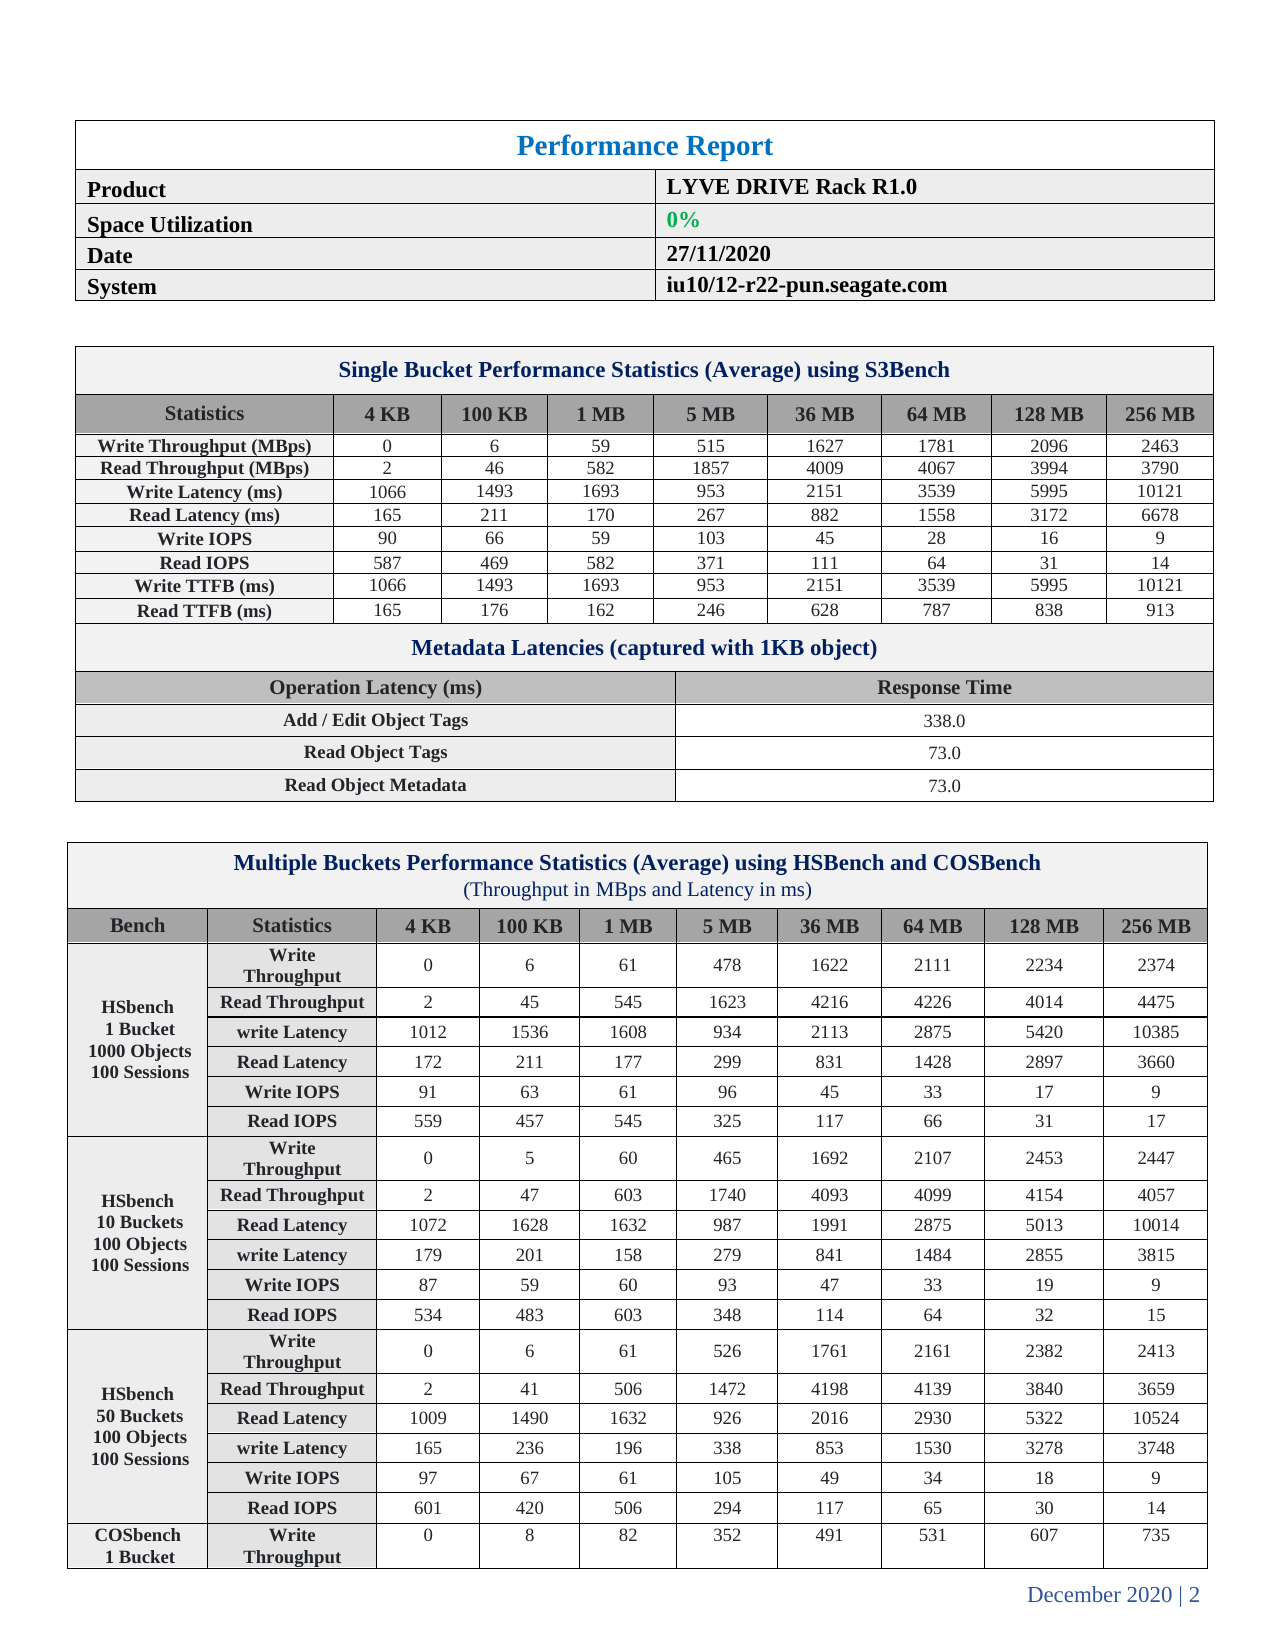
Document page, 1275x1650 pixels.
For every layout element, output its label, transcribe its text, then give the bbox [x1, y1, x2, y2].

table_cell 9 [1104, 1077, 1207, 1106]
table_cell 5995 [992, 574, 1106, 598]
table_cell 10385 [1104, 1018, 1207, 1046]
table_cell 36 MB [778, 909, 881, 942]
table_cell Space Utilization [76, 204, 655, 237]
table_cell 5 MB [654, 395, 767, 433]
table_cell 2897 [985, 1047, 1103, 1076]
table_cell Read Latency [208, 1047, 376, 1076]
table_cell 128 MB [985, 909, 1103, 942]
table_cell Read Latency (ms) [76, 504, 333, 526]
table_cell 1608 [580, 1018, 676, 1046]
table_cell 60 [580, 1270, 676, 1299]
table_cell 2161 [882, 1330, 984, 1373]
table_cell Write Throughput [208, 1524, 376, 1567]
table_cell 165 [334, 504, 441, 526]
table_cell 14 [1107, 552, 1213, 573]
table_cell Write TTFB (ms) [76, 574, 333, 598]
table_cell 9 [1104, 1270, 1207, 1299]
table_cell 33 [882, 1077, 984, 1106]
table_cell 6 [480, 1330, 579, 1373]
table_cell 838 [992, 599, 1106, 623]
table_cell 111 [768, 552, 881, 573]
table_cell 5 [480, 1137, 579, 1180]
table_cell 491 [778, 1524, 881, 1567]
table_cell 0% [656, 204, 1214, 237]
table_cell 32 [985, 1300, 1103, 1329]
table_cell 4 KB [334, 395, 441, 433]
table_cell Read Latency [208, 1404, 376, 1432]
table_cell 2 [377, 1374, 479, 1403]
table_cell 64 [882, 552, 991, 573]
table_cell 582 [548, 457, 653, 479]
table_cell 1628 [480, 1211, 579, 1239]
table_cell 3994 [992, 457, 1106, 479]
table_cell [68, 1524, 207, 1567]
table_cell 246 [654, 599, 767, 623]
table_cell 2234 [985, 944, 1103, 987]
table_cell 267 [654, 504, 767, 526]
table_cell 5013 [985, 1211, 1103, 1239]
table_cell 170 [548, 504, 653, 526]
table_cell 469 [442, 552, 547, 573]
table_cell 3539 [882, 480, 991, 503]
table_cell 100 KB [480, 909, 579, 942]
table_cell Read IOPS [208, 1493, 376, 1523]
table_cell HSbench 50 Buckets 100 Objects 100 Sessions [68, 1330, 207, 1523]
table_cell 162 [548, 599, 653, 623]
table_cell 45 [480, 988, 579, 1016]
table_cell Operation Latency (ms) [76, 672, 675, 703]
table_cell 31 [992, 552, 1106, 573]
table_cell 4154 [985, 1181, 1103, 1209]
table_cell 16 [992, 527, 1106, 551]
table_cell 515 [654, 435, 767, 456]
table_cell 5322 [985, 1404, 1103, 1432]
table_cell 3539 [882, 574, 991, 598]
table_cell 2113 [778, 1018, 881, 1046]
table_cell 1740 [677, 1181, 777, 1209]
table_cell 256 MB [1104, 909, 1207, 942]
table_cell 18 [985, 1463, 1103, 1492]
table_cell 93 [677, 1270, 777, 1299]
table_cell 1009 [377, 1404, 479, 1432]
table_cell 2930 [882, 1404, 984, 1432]
table_cell 65 [882, 1493, 984, 1523]
table_cell 46 [442, 457, 547, 479]
table_cell 420 [480, 1493, 579, 1523]
table_cell 34 [882, 1463, 984, 1492]
table_cell 256 MB [1107, 395, 1213, 433]
table_cell Add / Edit Object Tags [76, 705, 675, 736]
table_cell 59 [480, 1270, 579, 1299]
table_cell 882 [768, 504, 881, 526]
table_cell 4139 [882, 1374, 984, 1403]
table_cell 1 MB [580, 909, 676, 942]
table_cell 6678 [1107, 504, 1213, 526]
table_cell 63 [480, 1077, 579, 1106]
table_cell 14 [1104, 1493, 1207, 1523]
table_cell 211 [442, 504, 547, 526]
table_cell 1622 [778, 944, 881, 987]
table_cell Read TTFB (ms) [76, 599, 333, 623]
table_cell System [76, 270, 655, 300]
table_header Performance Report [76, 121, 1214, 168]
table_cell Read IOPS [208, 1107, 376, 1136]
table_cell Read IOPS [76, 552, 333, 573]
table_cell Read Latency [208, 1211, 376, 1239]
table_cell 0 [334, 435, 441, 456]
table_cell HSbench 10 Buckets 100 Objects 100 Sessions [68, 1137, 207, 1329]
table_cell 1627 [768, 435, 881, 456]
table_cell 3172 [992, 504, 1106, 526]
table_cell 0 [377, 1524, 479, 1567]
table_cell 9 [1107, 527, 1213, 551]
table_cell 100 KB [442, 395, 547, 433]
table_cell 1623 [677, 988, 777, 1016]
table_cell Read IOPS [208, 1300, 376, 1329]
table_cell 352 [677, 1524, 777, 1567]
table_cell Read Object Tags [76, 737, 675, 768]
table_cell 953 [654, 574, 767, 598]
table_cell Write IOPS [208, 1270, 376, 1299]
table_cell 853 [778, 1434, 881, 1462]
table_cell 45 [778, 1077, 881, 1106]
table_cell 1428 [882, 1047, 984, 1076]
table_cell 59 [548, 435, 653, 456]
table_cell 559 [377, 1107, 479, 1136]
table_cell 526 [677, 1330, 777, 1373]
table_cell 4057 [1104, 1181, 1207, 1209]
table_cell 534 [377, 1300, 479, 1329]
table_cell 66 [442, 527, 547, 551]
table_cell 787 [882, 599, 991, 623]
table_cell 1693 [548, 574, 653, 598]
table_cell 1530 [882, 1434, 984, 1462]
table_cell 953 [654, 480, 767, 503]
table_cell Write IOPS [76, 527, 333, 551]
table_cell 1066 [334, 574, 441, 598]
table_cell 47 [480, 1181, 579, 1209]
table_cell 177 [580, 1047, 676, 1076]
table_cell 196 [580, 1434, 676, 1462]
table_cell 30 [985, 1493, 1103, 1523]
table_cell 601 [377, 1493, 479, 1523]
table_cell 2 [377, 988, 479, 1016]
table_cell write Latency [208, 1240, 376, 1269]
table_cell Product [76, 170, 655, 203]
table_cell 4067 [882, 457, 991, 479]
table_cell 603 [580, 1181, 676, 1209]
table_cell 19 [985, 1270, 1103, 1299]
table_cell 64 [882, 1300, 984, 1329]
table_cell 325 [677, 1107, 777, 1136]
table_cell 831 [778, 1047, 881, 1076]
table_cell Write Throughput [208, 1137, 376, 1180]
table_cell 3659 [1104, 1374, 1207, 1403]
table_cell 97 [377, 1463, 479, 1492]
table_cell 59 [548, 527, 653, 551]
table_cell Statistics [208, 909, 376, 942]
table_cell 1632 [580, 1404, 676, 1432]
table_cell 9 [1104, 1463, 1207, 1492]
table_cell 49 [778, 1463, 881, 1492]
table_cell 10121 [1107, 480, 1213, 503]
table_cell 2151 [768, 574, 881, 598]
table_cell 987 [677, 1211, 777, 1239]
table_cell 64 MB [882, 909, 984, 942]
table_cell 4099 [882, 1181, 984, 1209]
table_cell 3840 [985, 1374, 1103, 1403]
table_cell 628 [768, 599, 881, 623]
table_cell 236 [480, 1434, 579, 1462]
table_cell 201 [480, 1240, 579, 1269]
table_cell Read Throughput [208, 988, 376, 1016]
table_cell 10524 [1104, 1404, 1207, 1432]
table_cell 61 [580, 1077, 676, 1106]
table_cell 91 [377, 1077, 479, 1106]
table_cell 61 [580, 1463, 676, 1492]
table_cell 2374 [1104, 944, 1207, 987]
table_cell 90 [334, 527, 441, 551]
table_cell 1 MB [548, 395, 653, 433]
table_cell 114 [778, 1300, 881, 1329]
table_cell Write Throughput [208, 944, 376, 987]
table_cell 2151 [768, 480, 881, 503]
table_cell 73.0 [676, 770, 1213, 801]
table_cell 27/11/2020 [656, 238, 1214, 268]
table_cell 506 [580, 1493, 676, 1523]
table_cell 1493 [442, 480, 547, 503]
table_cell 2 [377, 1181, 479, 1209]
table_cell 1857 [654, 457, 767, 479]
table_cell 158 [580, 1240, 676, 1269]
table_cell 3748 [1104, 1434, 1207, 1462]
table_cell 545 [580, 1107, 676, 1136]
table_cell 73.0 [676, 737, 1213, 768]
table_cell 4198 [778, 1374, 881, 1403]
table_cell 45 [768, 527, 881, 551]
table_cell 2447 [1104, 1137, 1207, 1180]
table_cell 478 [677, 944, 777, 987]
table_cell 4216 [778, 988, 881, 1016]
table_cell 4009 [768, 457, 881, 479]
table_cell 176 [442, 599, 547, 623]
table_cell 1536 [480, 1018, 579, 1046]
table_cell 103 [654, 527, 767, 551]
table_cell 4 KB [377, 909, 479, 942]
table_cell 465 [677, 1137, 777, 1180]
table_cell 36 MB [768, 395, 881, 433]
table_cell 934 [677, 1018, 777, 1046]
table_cell 1490 [480, 1404, 579, 1432]
table_cell Write Throughput (MBps) [76, 435, 333, 456]
table_cell Read Throughput [208, 1181, 376, 1209]
table_cell 0 [377, 944, 479, 987]
table_cell 117 [778, 1493, 881, 1523]
table_cell 3278 [985, 1434, 1103, 1462]
table_cell 348 [677, 1300, 777, 1329]
table_cell Read Throughput (MBps) [76, 457, 333, 479]
table_cell Read Object Metadata [76, 770, 675, 801]
table_cell 17 [985, 1077, 1103, 1106]
table_cell 8 [480, 1524, 579, 1567]
table_cell 1761 [778, 1330, 881, 1373]
table_cell 1693 [548, 480, 653, 503]
table_cell 531 [882, 1524, 984, 1567]
table_cell 1066 [334, 480, 441, 503]
table_cell Write IOPS [208, 1077, 376, 1106]
table_cell 6 [442, 435, 547, 456]
table_cell 17 [1104, 1107, 1207, 1136]
table_cell 1072 [377, 1211, 479, 1239]
table_cell 2382 [985, 1330, 1103, 1373]
table_cell 179 [377, 1240, 479, 1269]
table_cell 10014 [1104, 1211, 1207, 1239]
table_cell LYVE DRIVE Rack R1.0 [656, 170, 1214, 203]
table_cell Date [76, 238, 655, 268]
table_cell 294 [677, 1493, 777, 1523]
table_cell Statistics [76, 395, 333, 433]
table_cell 3815 [1104, 1240, 1207, 1269]
table_cell 483 [480, 1300, 579, 1329]
table_cell 371 [654, 552, 767, 573]
table_cell 33 [882, 1270, 984, 1299]
table_cell 4226 [882, 988, 984, 1016]
table_cell 4093 [778, 1181, 881, 1209]
table_cell 5 MB [677, 909, 777, 942]
table_cell 87 [377, 1270, 479, 1299]
table_cell 2107 [882, 1137, 984, 1180]
table_cell 545 [580, 988, 676, 1016]
table_cell 1472 [677, 1374, 777, 1403]
table_cell 1632 [580, 1211, 676, 1239]
table_cell 457 [480, 1107, 579, 1136]
table_cell 82 [580, 1524, 676, 1567]
table_cell 2016 [778, 1404, 881, 1432]
table_cell 0 [377, 1137, 479, 1180]
table_cell Metadata Latencies (captured with 1KB object) [76, 624, 1213, 671]
table_cell 10121 [1107, 574, 1213, 598]
table_cell 60 [580, 1137, 676, 1180]
table_cell write Latency [208, 1018, 376, 1046]
table_cell 128 MB [992, 395, 1106, 433]
table_cell 4014 [985, 988, 1103, 1016]
table_cell 582 [548, 552, 653, 573]
table_cell 1781 [882, 435, 991, 456]
table_cell 41 [480, 1374, 579, 1403]
table_cell 1484 [882, 1240, 984, 1269]
table_cell Write Latency (ms) [76, 480, 333, 503]
table_cell 15 [1104, 1300, 1207, 1329]
table_cell 165 [334, 599, 441, 623]
table_cell 506 [580, 1374, 676, 1403]
table_cell Response Time [676, 672, 1213, 703]
table_cell 96 [677, 1077, 777, 1106]
table_cell 1558 [882, 504, 991, 526]
table_cell 61 [580, 1330, 676, 1373]
table_cell 603 [580, 1300, 676, 1329]
table_cell 2875 [882, 1018, 984, 1046]
table_cell HSbench 1 Bucket 1000 Objects 100 Sessions [68, 944, 207, 1136]
table_cell 66 [882, 1107, 984, 1136]
table_cell 279 [677, 1240, 777, 1269]
table_cell write Latency [208, 1434, 376, 1462]
table_cell 2096 [992, 435, 1106, 456]
table_cell 735 [1104, 1524, 1207, 1567]
table_cell 587 [334, 552, 441, 573]
table_cell 31 [985, 1107, 1103, 1136]
table_cell 926 [677, 1404, 777, 1432]
table_cell 338.0 [676, 705, 1213, 736]
table_cell 5420 [985, 1018, 1103, 1046]
table_cell 3790 [1107, 457, 1213, 479]
table_cell 211 [480, 1047, 579, 1076]
table_cell Write IOPS [208, 1463, 376, 1492]
table_cell 338 [677, 1434, 777, 1462]
table_cell Write Throughput [208, 1330, 376, 1373]
table_cell 2 [334, 457, 441, 479]
table_cell 64 MB [882, 395, 991, 433]
table_cell 0 [377, 1330, 479, 1373]
table_header Single Bucket Performance Statistics (Average) using S3Bench [76, 347, 1213, 394]
table_cell 1692 [778, 1137, 881, 1180]
table_cell Read Throughput [208, 1374, 376, 1403]
table_cell 2111 [882, 944, 984, 987]
table_cell iu10/12-r22-pun.seagate.com [656, 270, 1214, 300]
table_cell 4475 [1104, 988, 1207, 1016]
table_header Multiple Buckets Performance Statistics (Average) using HSBench and COSBench (Throughput in MBps and Latency in ms) [68, 843, 1207, 908]
table_cell 913 [1107, 599, 1213, 623]
table_cell 61 [580, 944, 676, 987]
table_cell 105 [677, 1463, 777, 1492]
table_cell 1991 [778, 1211, 881, 1239]
table_cell 165 [377, 1434, 479, 1462]
table_cell 172 [377, 1047, 479, 1076]
table_cell 2463 [1107, 435, 1213, 456]
table_cell 117 [778, 1107, 881, 1136]
table_cell 5995 [992, 480, 1106, 503]
table_cell 1012 [377, 1018, 479, 1046]
table_cell 67 [480, 1463, 579, 1492]
table_cell 6 [480, 944, 579, 987]
table_cell Bench [68, 909, 207, 942]
table_cell 1493 [442, 574, 547, 598]
table_cell 3660 [1104, 1047, 1207, 1076]
table_cell 2413 [1104, 1330, 1207, 1373]
table_cell 607 [985, 1524, 1103, 1567]
table_cell 2855 [985, 1240, 1103, 1269]
table_cell 2453 [985, 1137, 1103, 1180]
table_cell 2875 [882, 1211, 984, 1239]
table_cell 28 [882, 527, 991, 551]
table_cell 841 [778, 1240, 881, 1269]
table_cell 47 [778, 1270, 881, 1299]
table_cell 299 [677, 1047, 777, 1076]
